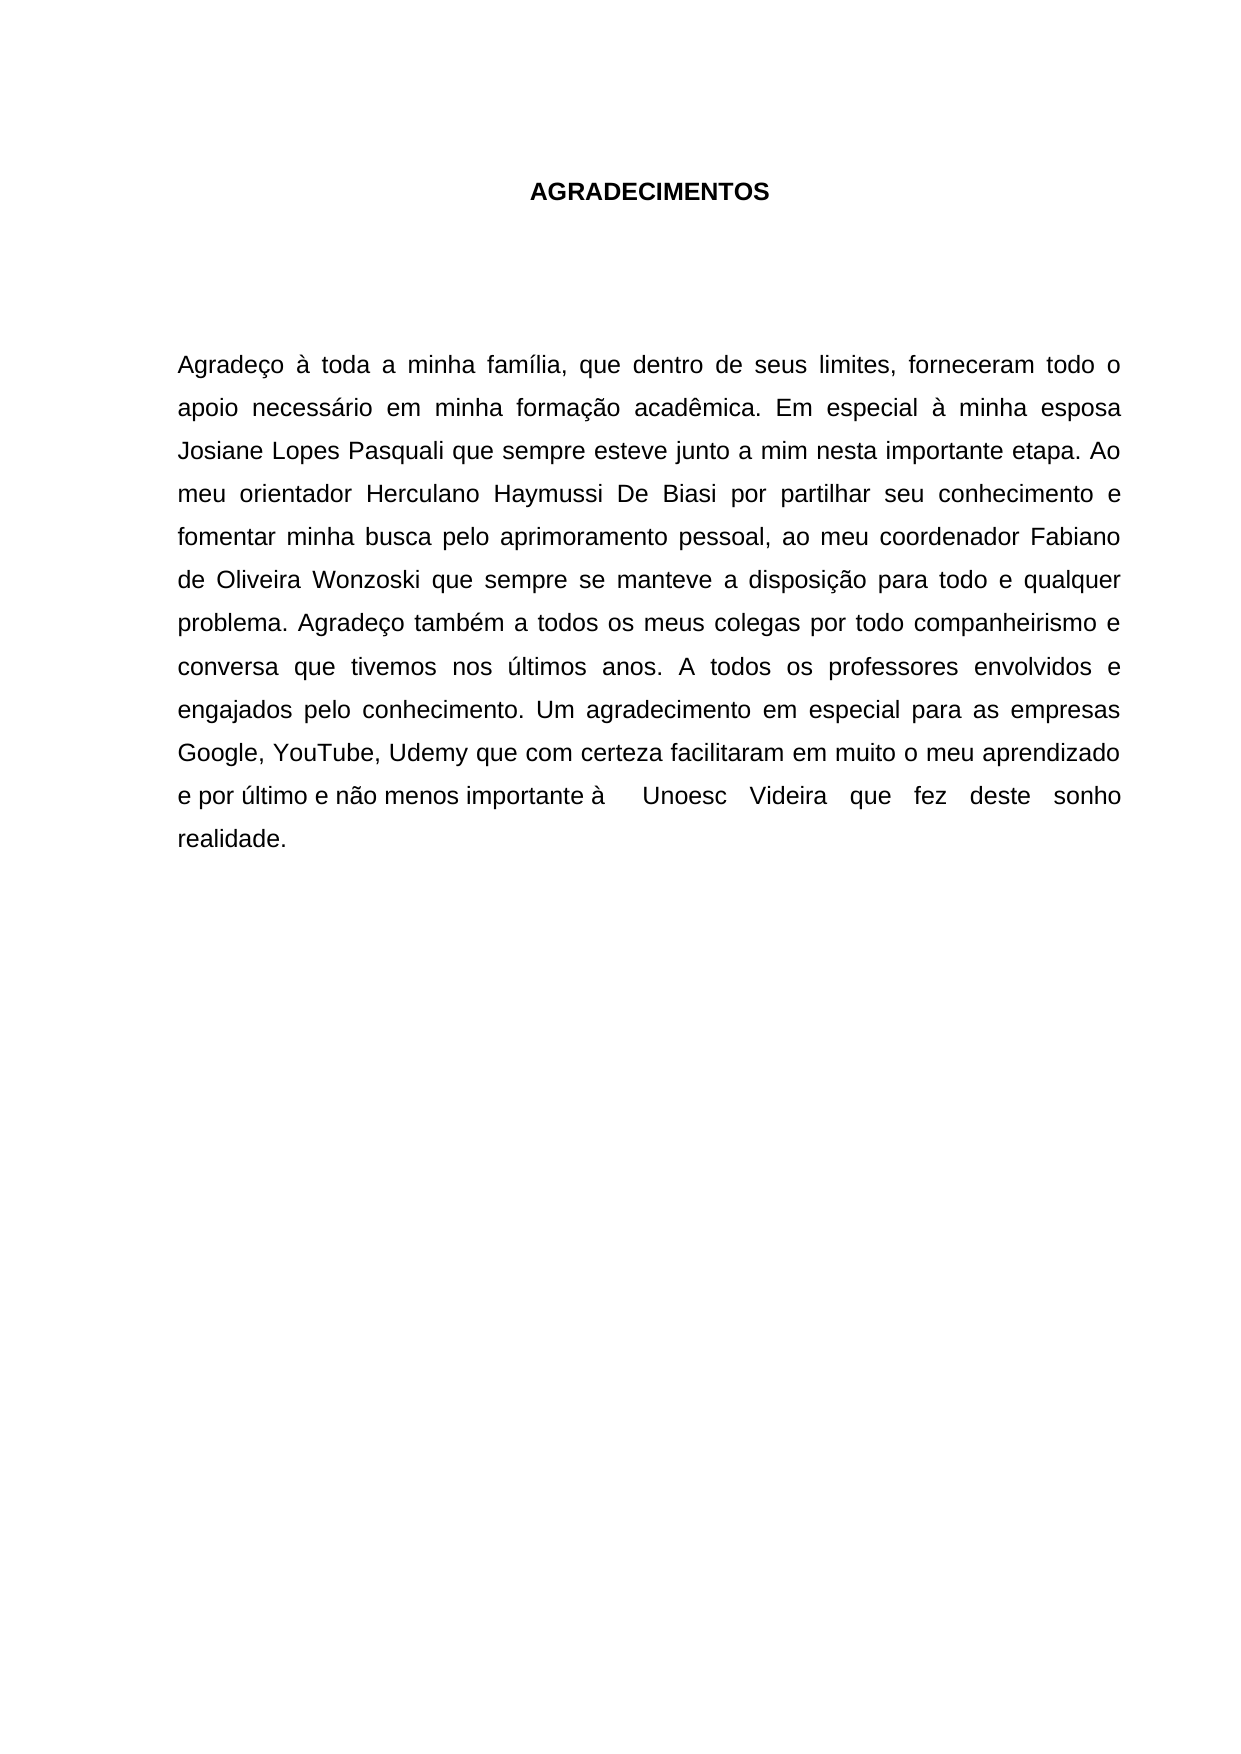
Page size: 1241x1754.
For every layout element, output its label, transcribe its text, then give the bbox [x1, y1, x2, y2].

text AGRADECIMENTOS [177, 177, 1122, 206]
text Agradeço à toda a minha família, que dentro de seus limites, forneceram todo o apoio necessário em minha formação acadêmica. Em especial à minha esposa Josiane Lopes Pasquali que sempre esteve junto a mim nesta importante etapa. Ao meu orientador Herculano Haymussi De Biasi por partilhar seu conhecimento e fomentar minha busca pelo aprimoramento pessoal, ao meu coordenador Fabiano de Oliveira Wonzoski que sempre se manteve a disposição para todo e qualquer problema. Agradeço também a todos os meus colegas por todo companheirismo e conversa que tivemos nos últimos anos. A todos os professores envolvidos e engajados pelo conhecimento. Um agradecimento em especial para as empresas Google, YouTube, Udemy que com certeza facilitaram em muito o meu aprendizado e por último e não menos importante à Unoesc Videira que fez deste sonho realidade. [177, 350, 1122, 853]
